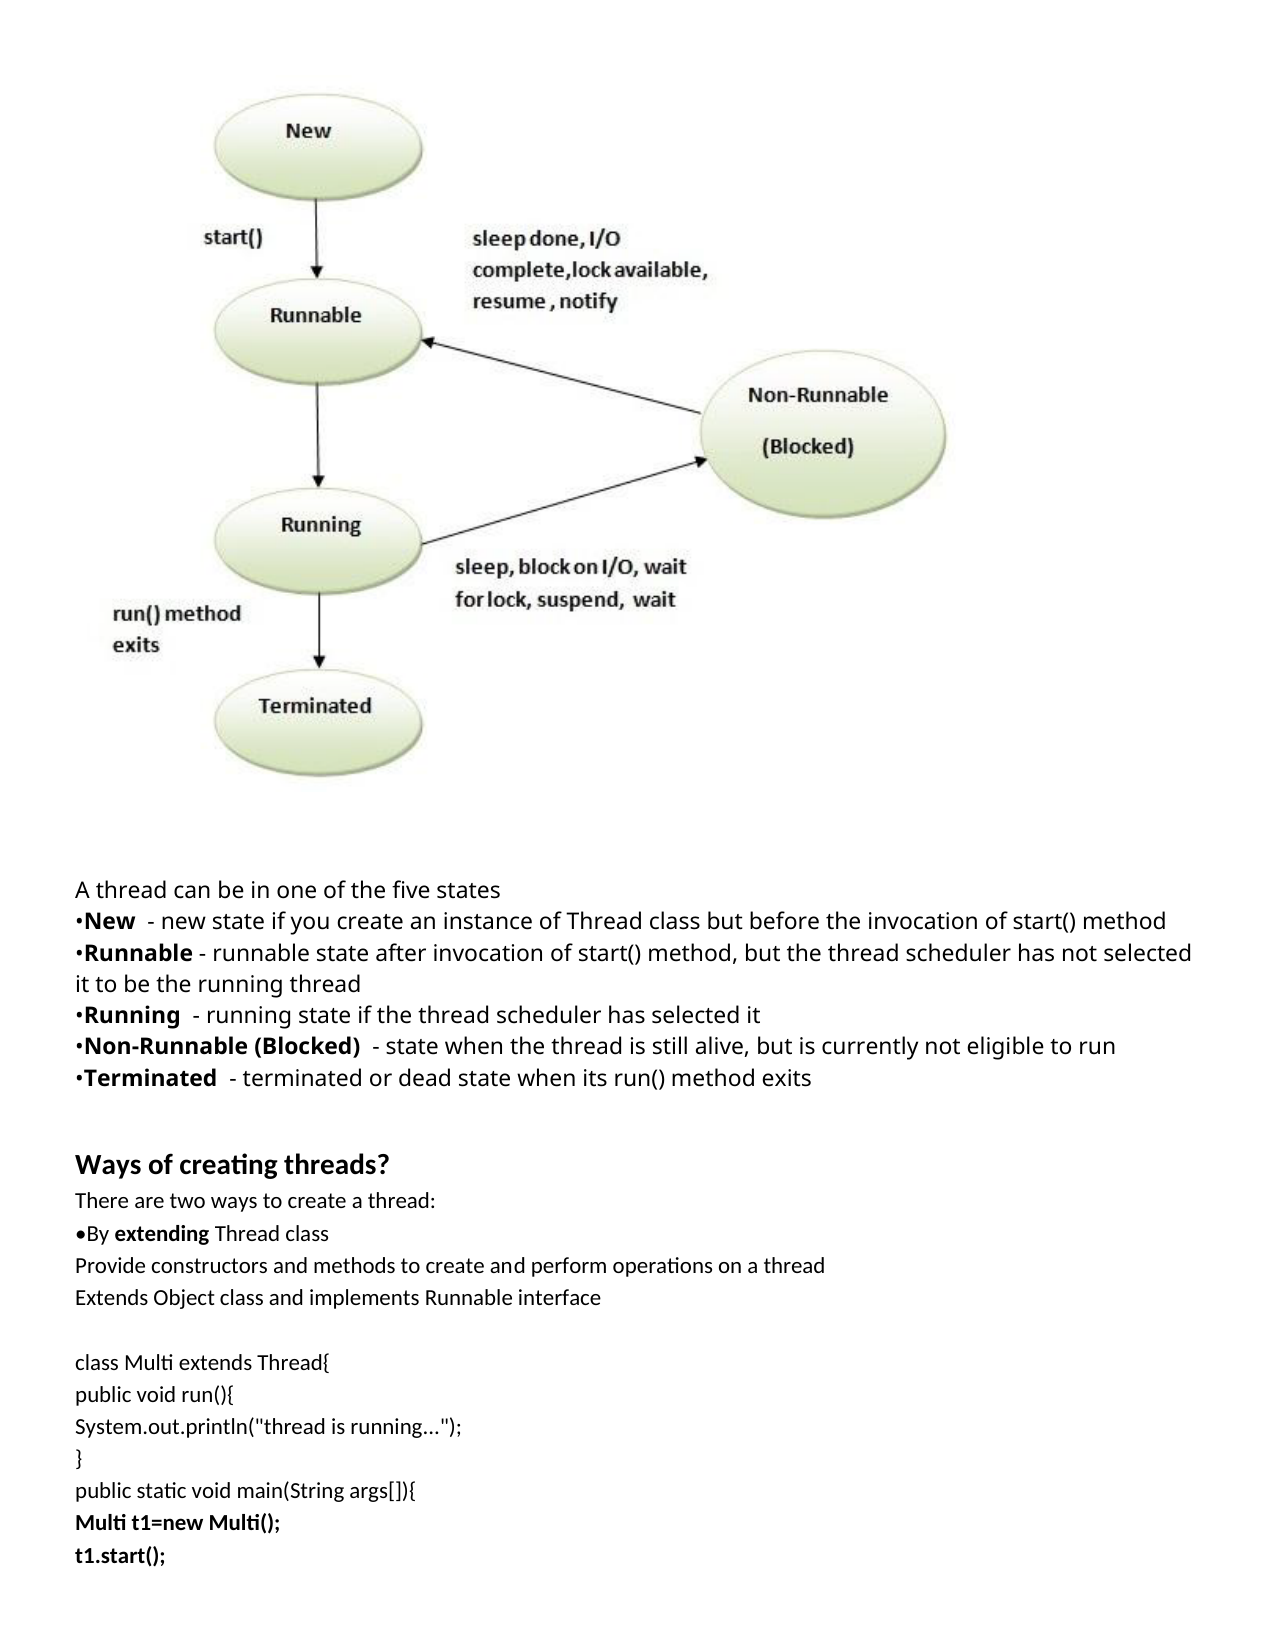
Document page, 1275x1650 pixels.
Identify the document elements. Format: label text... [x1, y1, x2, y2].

text Multi t1=new Multi(); [75, 1508, 1200, 1537]
text class Multi extends Thread{ [75, 1348, 1200, 1376]
text •New - new state if you create an instance of Thread class but before the invocation of start() method [75, 905, 1200, 936]
text •By extending Thread class [75, 1219, 1200, 1247]
text t1.start(); [75, 1541, 1200, 1569]
text public void run(){ [75, 1380, 1200, 1408]
text •Terminated - terminated or dead state when its run() method exits [75, 1061, 1200, 1093]
text } [75, 1444, 1200, 1472]
text •Runnable - runnable state after invocation of start() method, but the thread scheduler has not selected it to be the running thread [75, 936, 1200, 999]
text •Running - running state if the thread scheduler has selected it [75, 999, 1200, 1030]
text •Non-Runnable (Blocked) - state when the thread is still alive, but is currently not eligible to run [75, 1030, 1200, 1061]
text Provide constructors and methods to create and perform operations on a thread [75, 1251, 1200, 1279]
text Extends Object class and implements Runnable interface [75, 1283, 1200, 1311]
text A thread can be in one of the five states [75, 874, 1200, 905]
text There are two ways to create a thread: [75, 1187, 1200, 1215]
text Ways of creating threads? [75, 1146, 1200, 1181]
text System.out.println("thread is running..."); [75, 1412, 1200, 1440]
text public static void main(String args[]){ [75, 1476, 1200, 1504]
